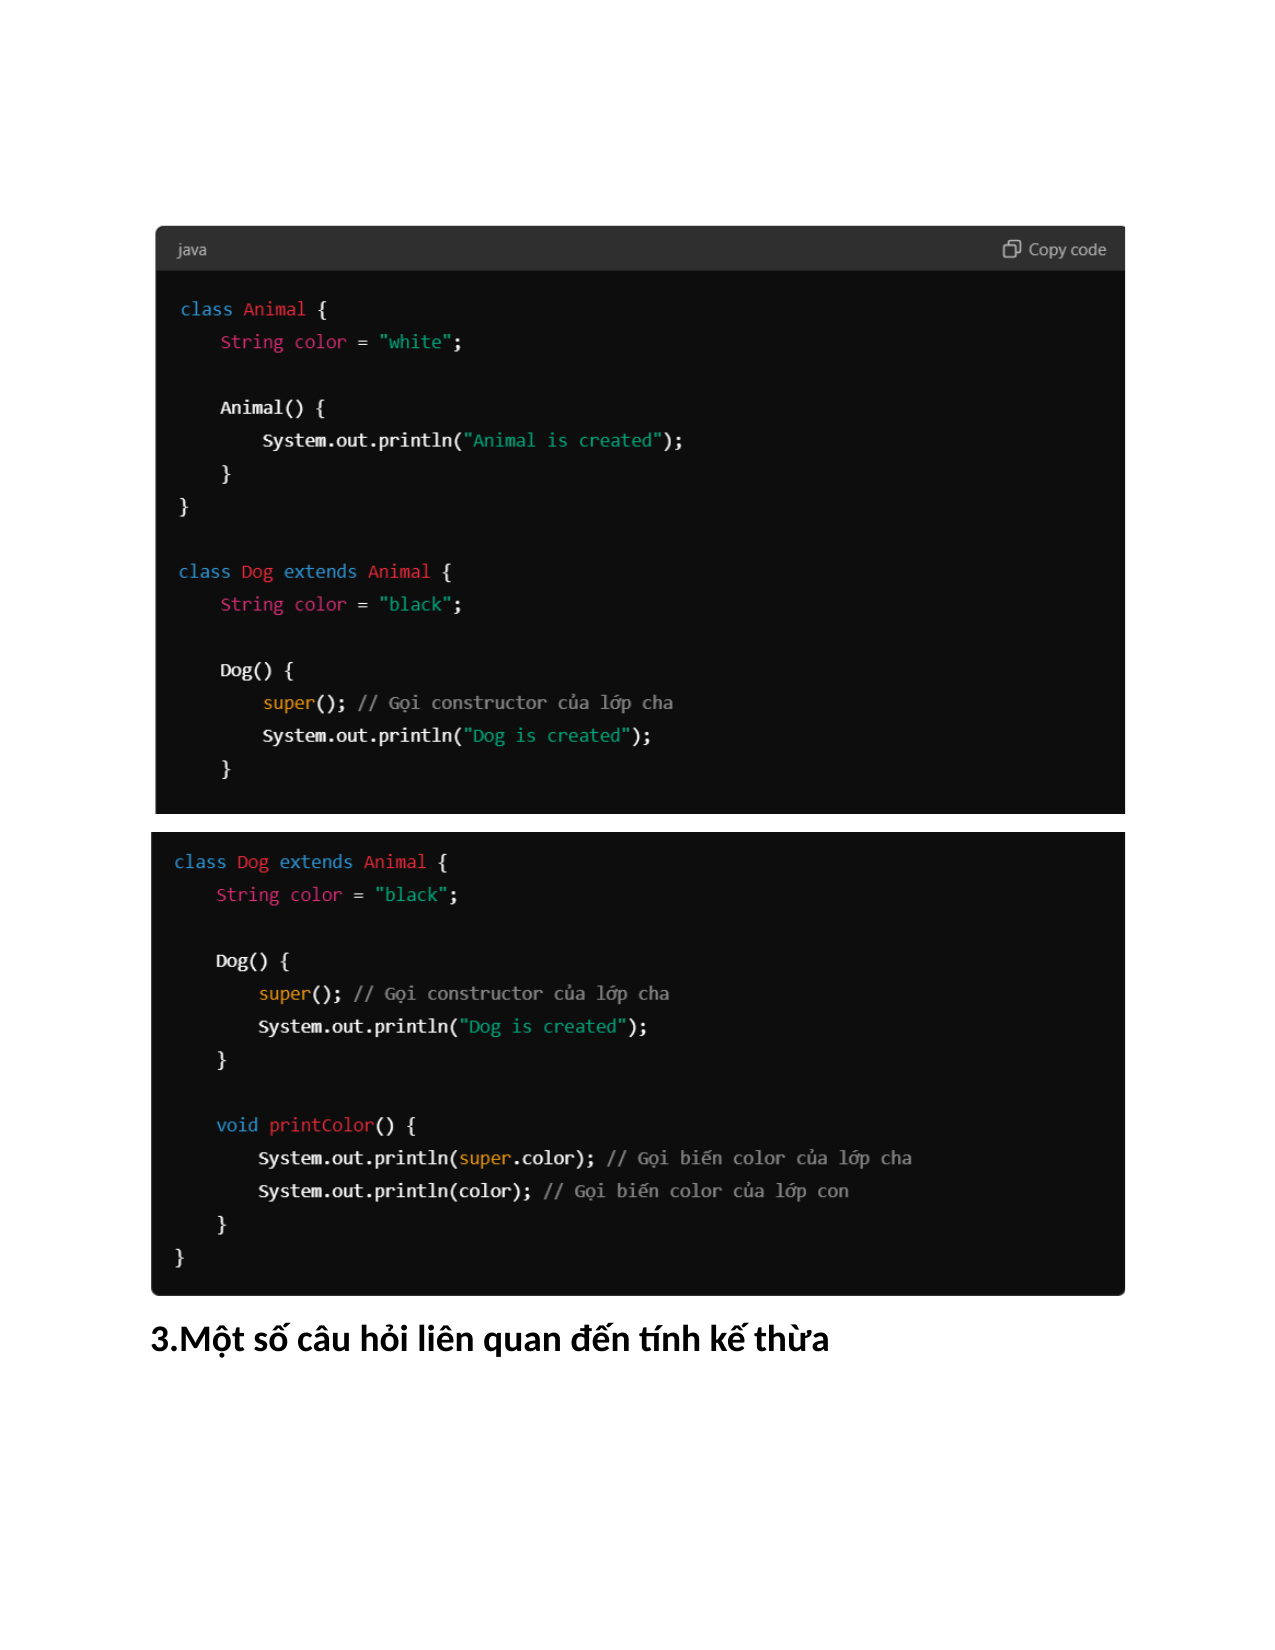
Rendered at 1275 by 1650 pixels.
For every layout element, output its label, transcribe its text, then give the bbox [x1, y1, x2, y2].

picture [150, 216, 1125, 814]
picture [150, 832, 1125, 1296]
text 3.Một số câu hỏi liên quan đến tính kế thừa [150, 1314, 1125, 1360]
